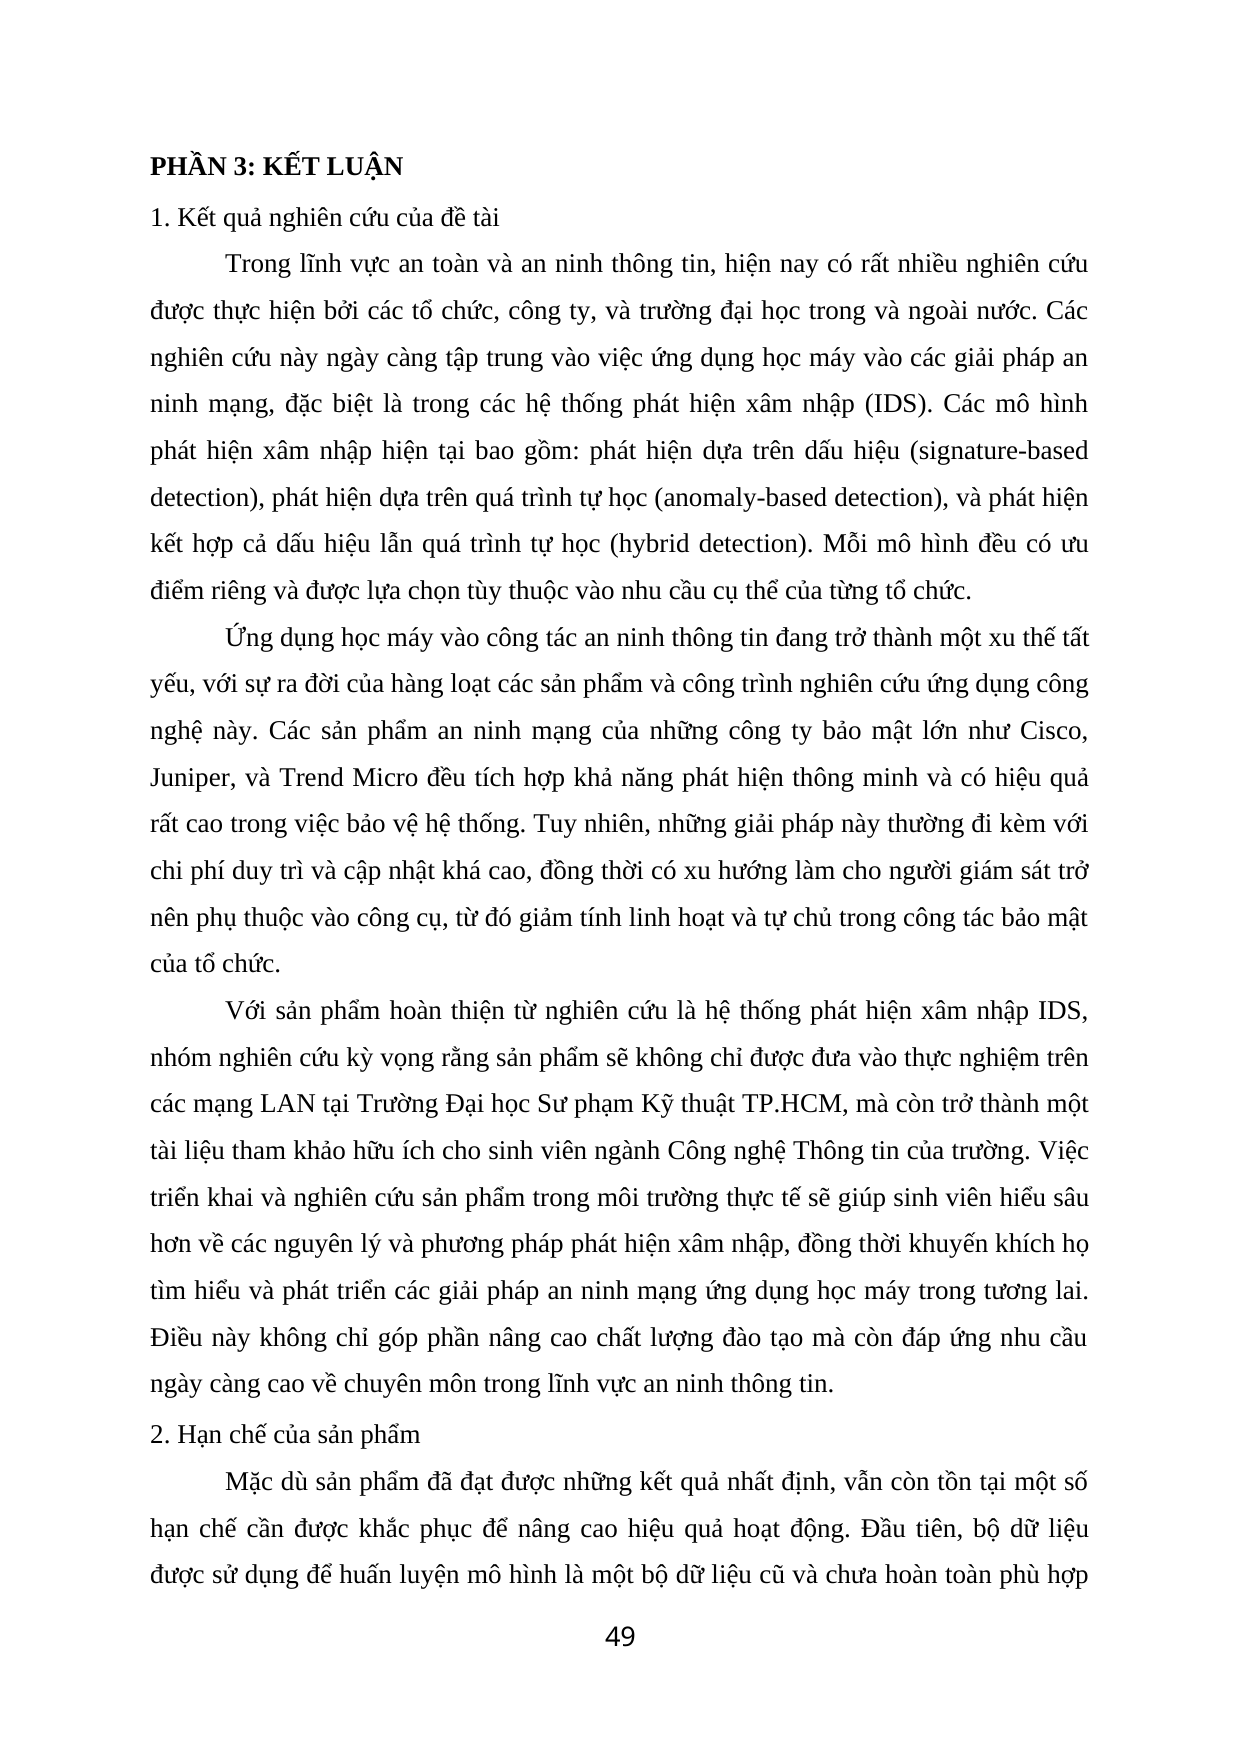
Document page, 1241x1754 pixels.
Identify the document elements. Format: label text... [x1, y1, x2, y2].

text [150, 1465, 1090, 1589]
subtitle 1. Kết quả nghiên cứu của đề tài [150, 201, 1090, 232]
subtitle 2. Hạn chế của sản phẩm [150, 1418, 1090, 1449]
text Trong lĩnh vực an toàn và an ninh thông tin, hiện nay có rất nhiều nghiên cứu được thực hiện bởi các tổ chức, công ty, và trường đại học trong và ngoài nước. Các nghiên cứu này ngày càng tập trung vào việc ứng dụng học máy vào các giải pháp an ninh mạng, đặc biệt là trong các hệ thống phát hiện xâm nhập (IDS). Các mô hình phát hiện xâm nhập hiện tại bao gồm: phát hiện dựa trên dấu hiệu (signature-based detection), phát hiện dựa trên quá trình tự học (anomaly-based detection), và phát hiện kết hợp cả dấu hiệu lẫn quá trình tự học (hybrid detection). Mỗi mô hình đều có ưu điểm riêng và được lựa chọn tùy thuộc vào nhu cầu cụ thể của từng tổ chức. [150, 247, 1090, 605]
text Với sản phẩm hoàn thiện từ nghiên cứu là hệ thống phát hiện xâm nhập IDS, nhóm nghiên cứu kỳ vọng rằng sản phẩm sẽ không chỉ được đưa vào thực nghiệm trên các mạng LAN tại Trường Đại học Sư phạm Kỹ thuật TP.HCM, mà còn trở thành một tài liệu tham khảo hữu ích cho sinh viên ngành Công nghệ Thông tin của trường. Việc triển khai và nghiên cứu sản phẩm trong môi trường thực tế sẽ giúp sinh viên hiểu sâu hơn về các nguyên lý và phương pháp phát hiện xâm nhập, đồng thời khuyến khích họ tìm hiểu và phát triển các giải pháp an ninh mạng ứng dụng học máy trong tương lai. Điều này không chỉ góp phần nâng cao chất lượng đào tạo mà còn đáp ứng nhu cầu ngày càng cao về chuyên môn trong lĩnh vực an ninh thông tin. [150, 994, 1090, 1399]
text PHẦN 3: KẾT LUẬN [150, 150, 1090, 181]
text Ứng dụng học máy vào công tác an ninh thông tin đang trở thành một xu thế tất yếu, với sự ra đời của hàng loạt các sản phẩm và công trình nghiên cứu ứng dụng công nghệ này. Các sản phẩm an ninh mạng của những công ty bảo mật lớn như Cisco, Juniper, và Trend Micro đều tích hợp khả năng phát hiện thông minh và có hiệu quả rất cao trong việc bảo vệ hệ thống. Tuy nhiên, những giải pháp này thường đi kèm với chi phí duy trì và cập nhật khá cao, đồng thời có xu hướng làm cho người giám sát trở nên phụ thuộc vào công cụ, từ đó giảm tính linh hoạt và tự chủ trong công tác bảo mật của tổ chức. [150, 621, 1090, 979]
